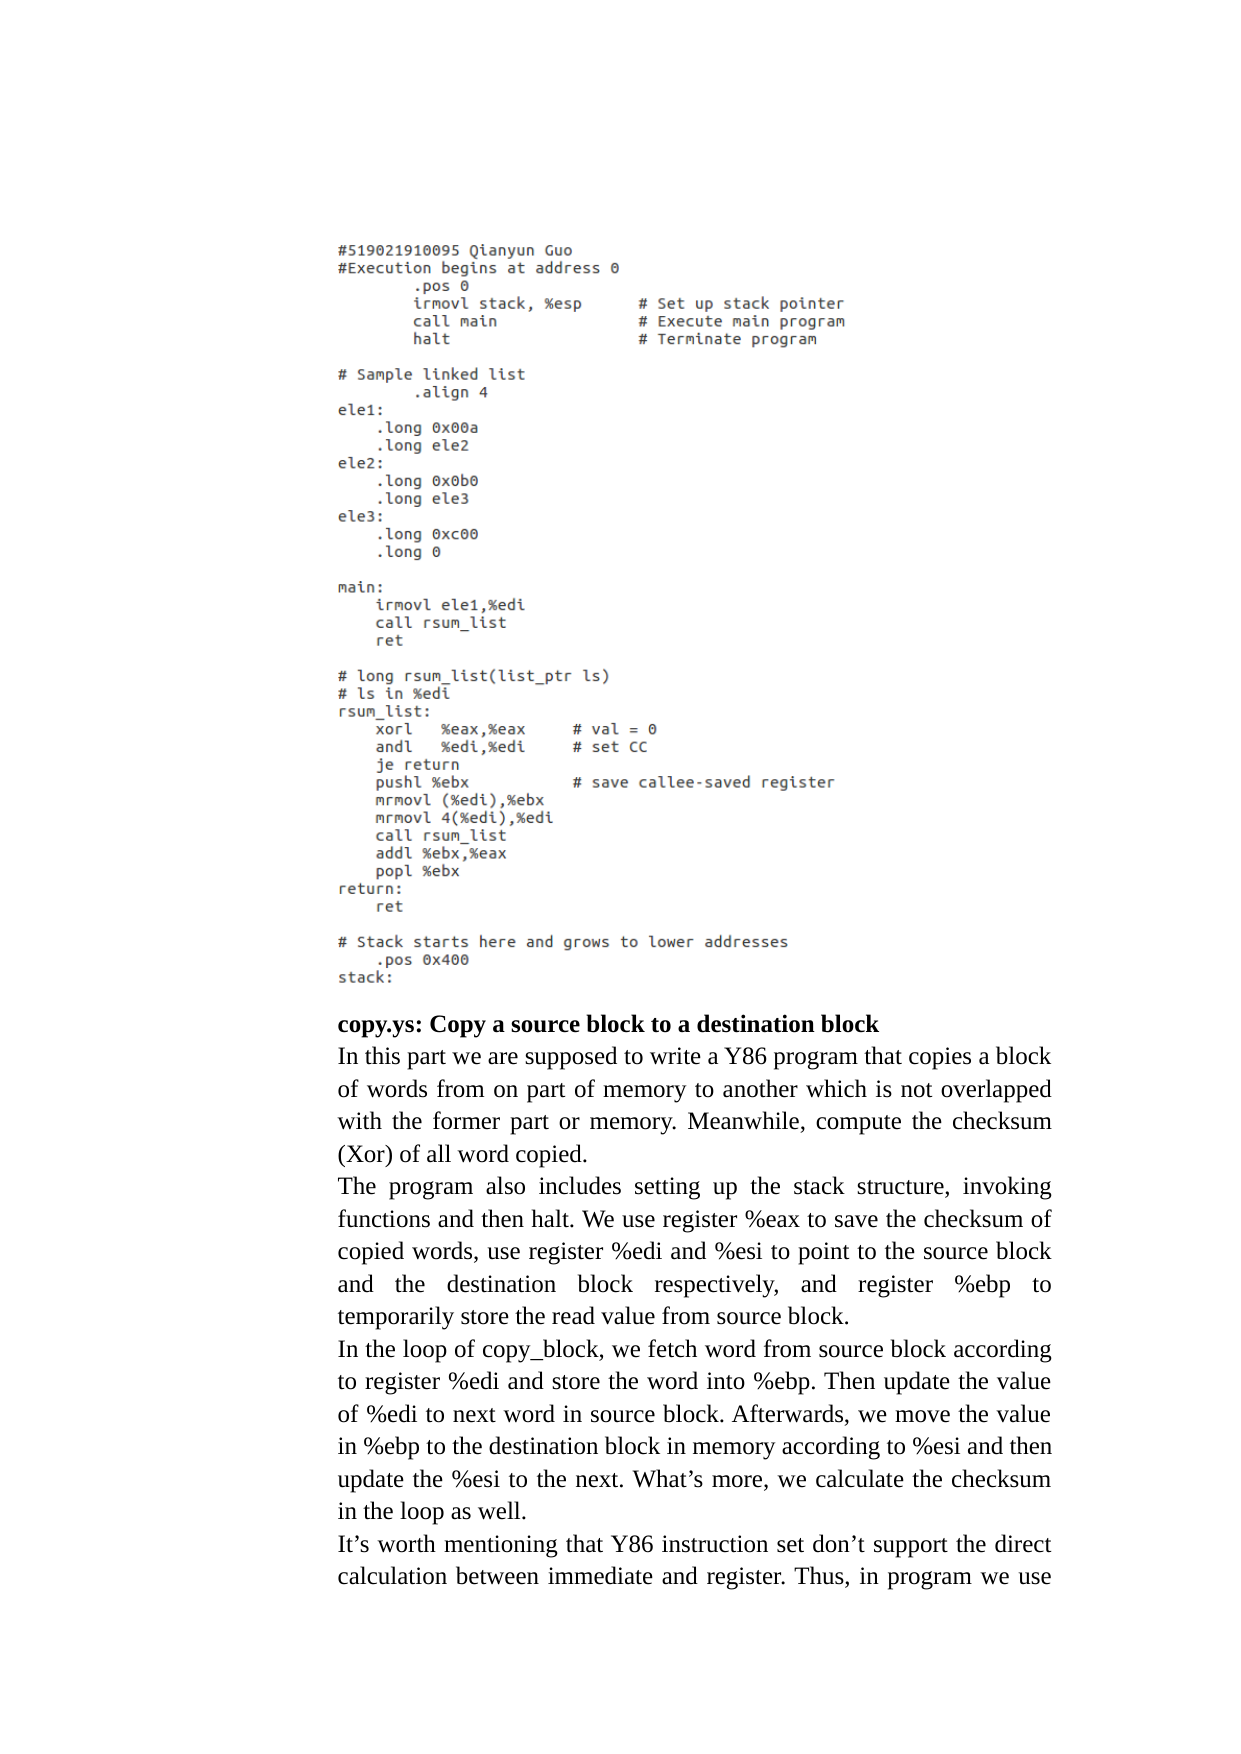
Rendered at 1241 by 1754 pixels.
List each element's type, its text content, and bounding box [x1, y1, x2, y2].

list The program also includes setting up the stack structure, invoking functions and then halt. We use register %eax to save the checksum of copied words, use register %edi and %esi to point to the source block and the destination block respectively, and register %ebp to temporarily store the read value from source block. [337, 1169, 1053, 1332]
list copy.ys: Copy a source block to a destination block [337, 1007, 1053, 1039]
list In this part we are supposed to write a Y86 program that copies a block of words from on part of memory to another which is not overlapped with the former part or memory. Meanwhile, compute the checksum (Xor) of all word copied. [337, 1039, 1053, 1169]
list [337, 1527, 1053, 1592]
list In the loop of copy_block, we fetch word from source block according to register %edi and store the word into %ebp. Then update the value of %edi to next word in source block. Afterwards, we move the value in %ebp to the destination block in memory according to %esi and then update the %esi to the next. What’s more, we calculate the checksum in the loop as well. [337, 1332, 1053, 1527]
picture [337, 242, 863, 991]
